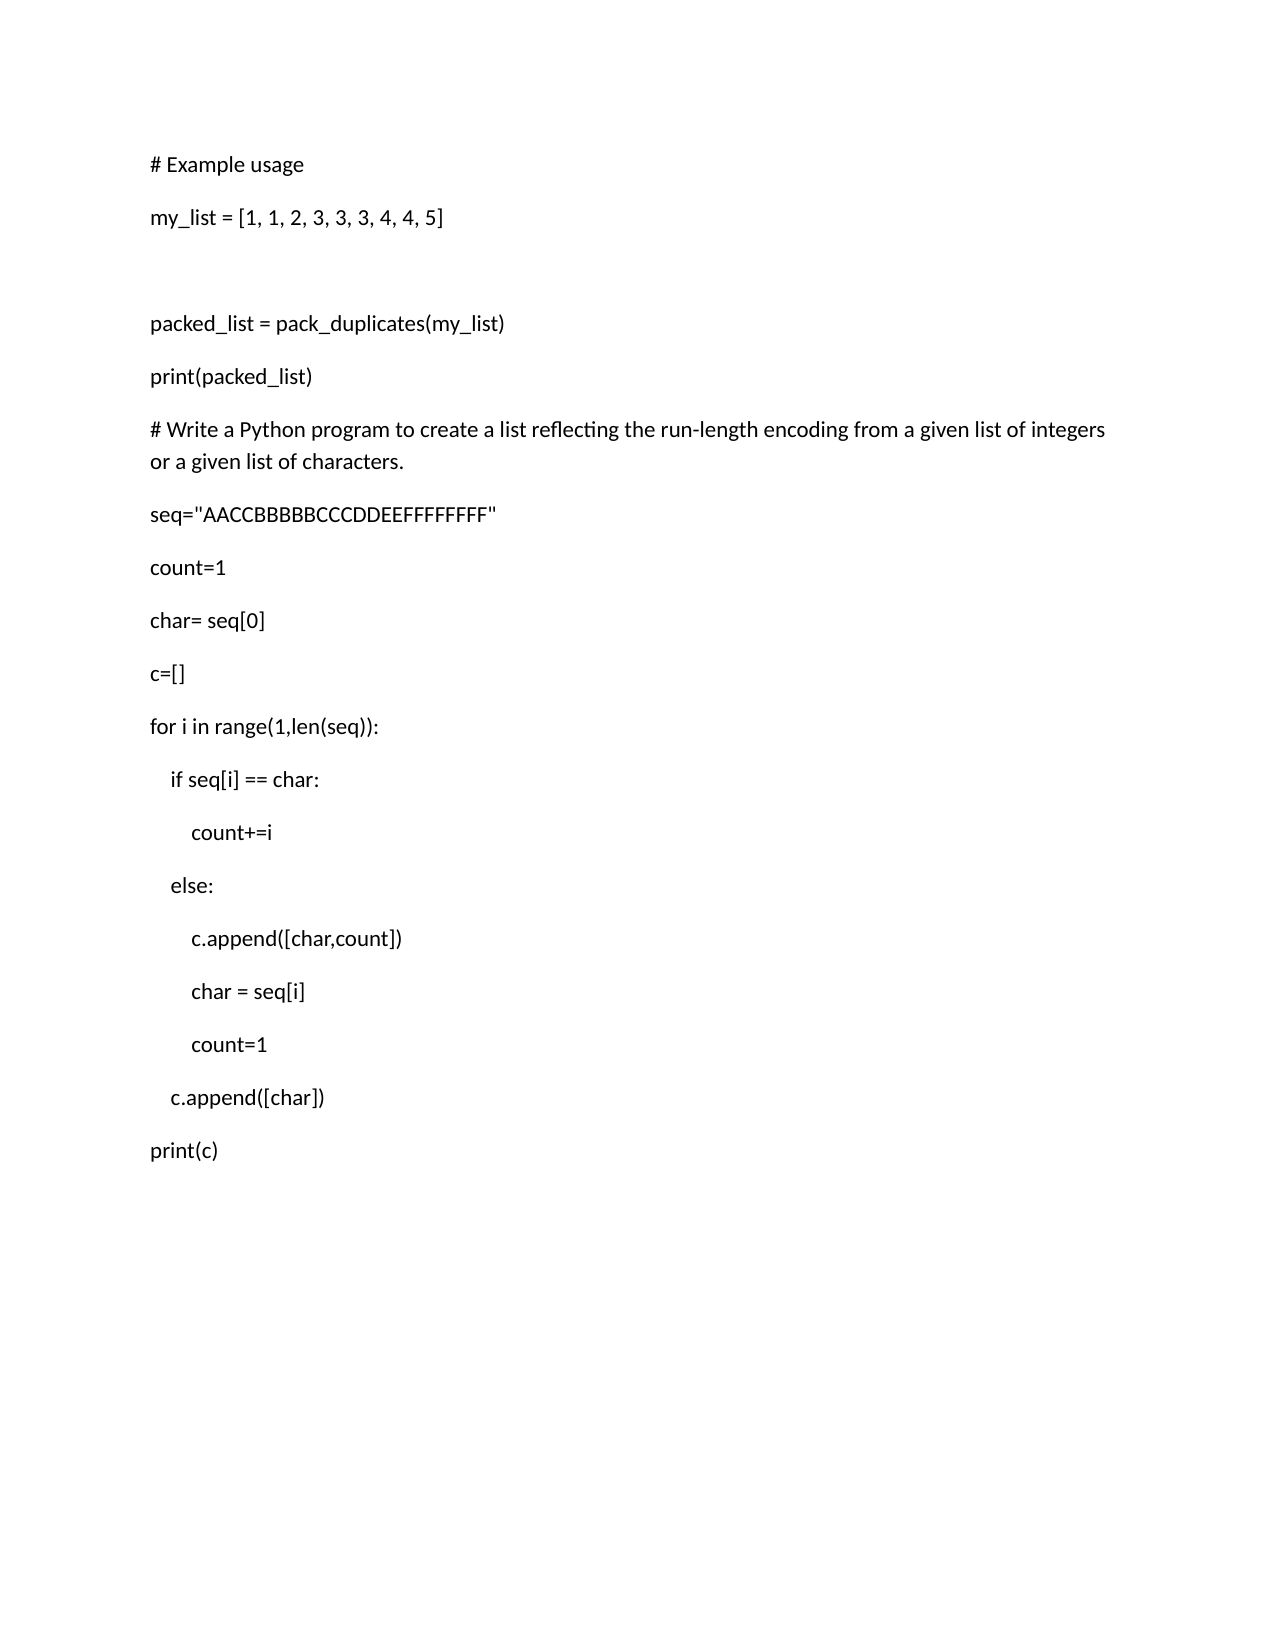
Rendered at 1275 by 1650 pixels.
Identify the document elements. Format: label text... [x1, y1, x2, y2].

text count+=i [150, 818, 1125, 846]
text count=1 [150, 553, 1125, 581]
text c=[] [150, 659, 1125, 687]
text # Example usage [150, 150, 1125, 178]
text if seq[i] == char: [150, 765, 1125, 793]
text c.append([char,count]) [150, 924, 1125, 952]
text packed_list = pack_duplicates(my_list) [150, 309, 1125, 337]
text char = seq[i] [150, 977, 1125, 1006]
text for i in range(1,len(seq)): [150, 712, 1125, 740]
text c.append([char]) [150, 1083, 1125, 1112]
text count=1 [150, 1031, 1125, 1058]
text char= seq[0] [150, 606, 1125, 634]
text seq="AACCBBBBBCCCDDEEFFFFFFFF" [150, 500, 1125, 528]
text # Write a Python program to create a list reflecting the run-length encoding from a given list of integers or a given list of characters. [150, 415, 1125, 475]
text my_list = [1, 1, 2, 3, 3, 3, 4, 4, 5] [150, 203, 1125, 231]
text print(packed_list) [150, 362, 1125, 390]
text else: [150, 871, 1125, 899]
text print(c) [150, 1137, 1125, 1164]
